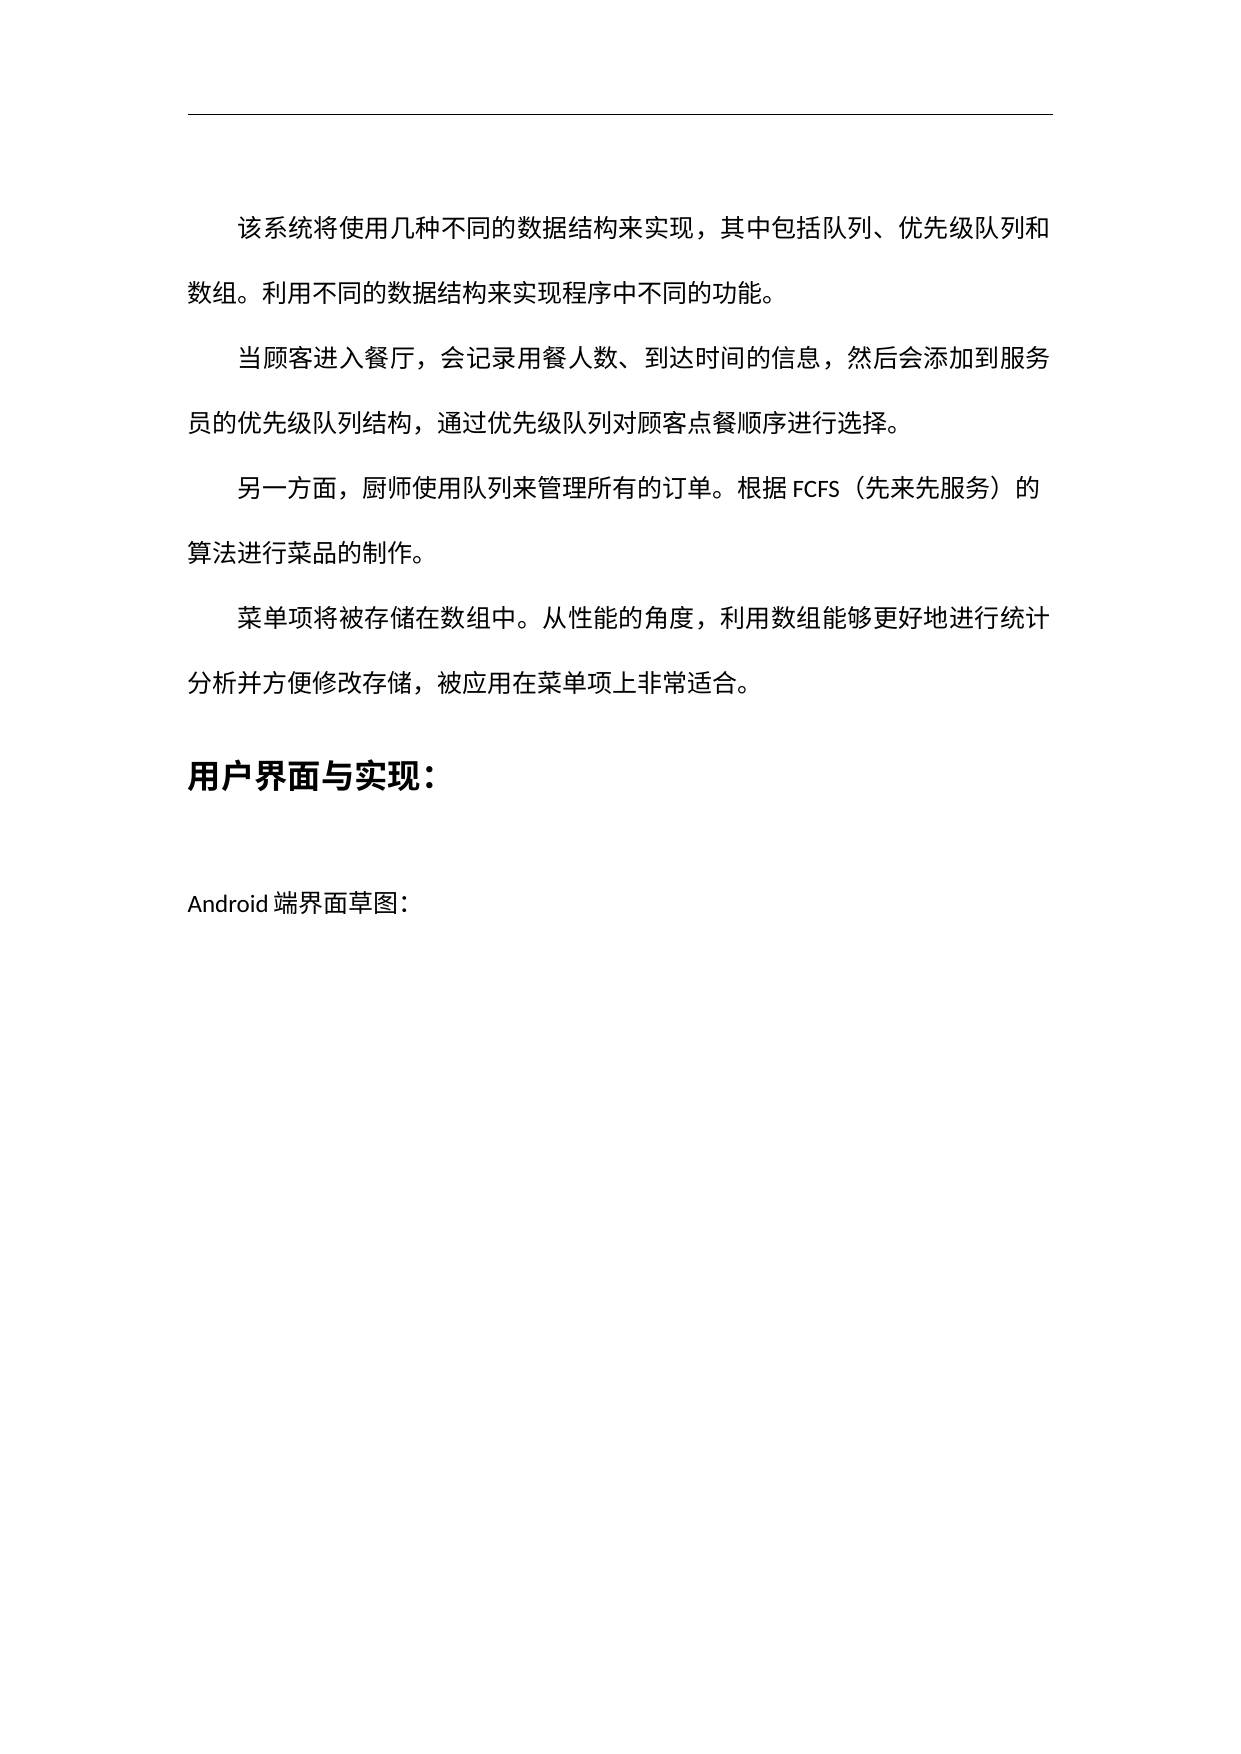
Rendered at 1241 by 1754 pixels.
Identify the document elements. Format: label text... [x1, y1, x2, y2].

text Android端界面草图： [187, 869, 1053, 934]
text 当顾客进入餐厅，会记录用餐人数、到达时间的信息，然后会添加到服务员的优先级队列结构，通过优先级队列对顾客点餐顺序进行选择。 [187, 324, 1053, 454]
text 另一方面，厨师使用队列来管理所有的订单。根据FCFS（先来先服务）的 [187, 454, 1053, 519]
subtitle 用户界面与实现： [187, 742, 1053, 807]
text 该系统将使用几种不同的数据结构来实现，其中包括队列、优先级队列和数组。利用不同的数据结构来实现程序中不同的功能。 [187, 194, 1053, 324]
text 菜单项将被存储在数组中。从性能的角度，利用数组能够更好地进行统计分析并方便修改存储，被应用在菜单项上非常适合。 [187, 584, 1053, 714]
text 算法进行菜品的制作。 [187, 519, 1053, 584]
